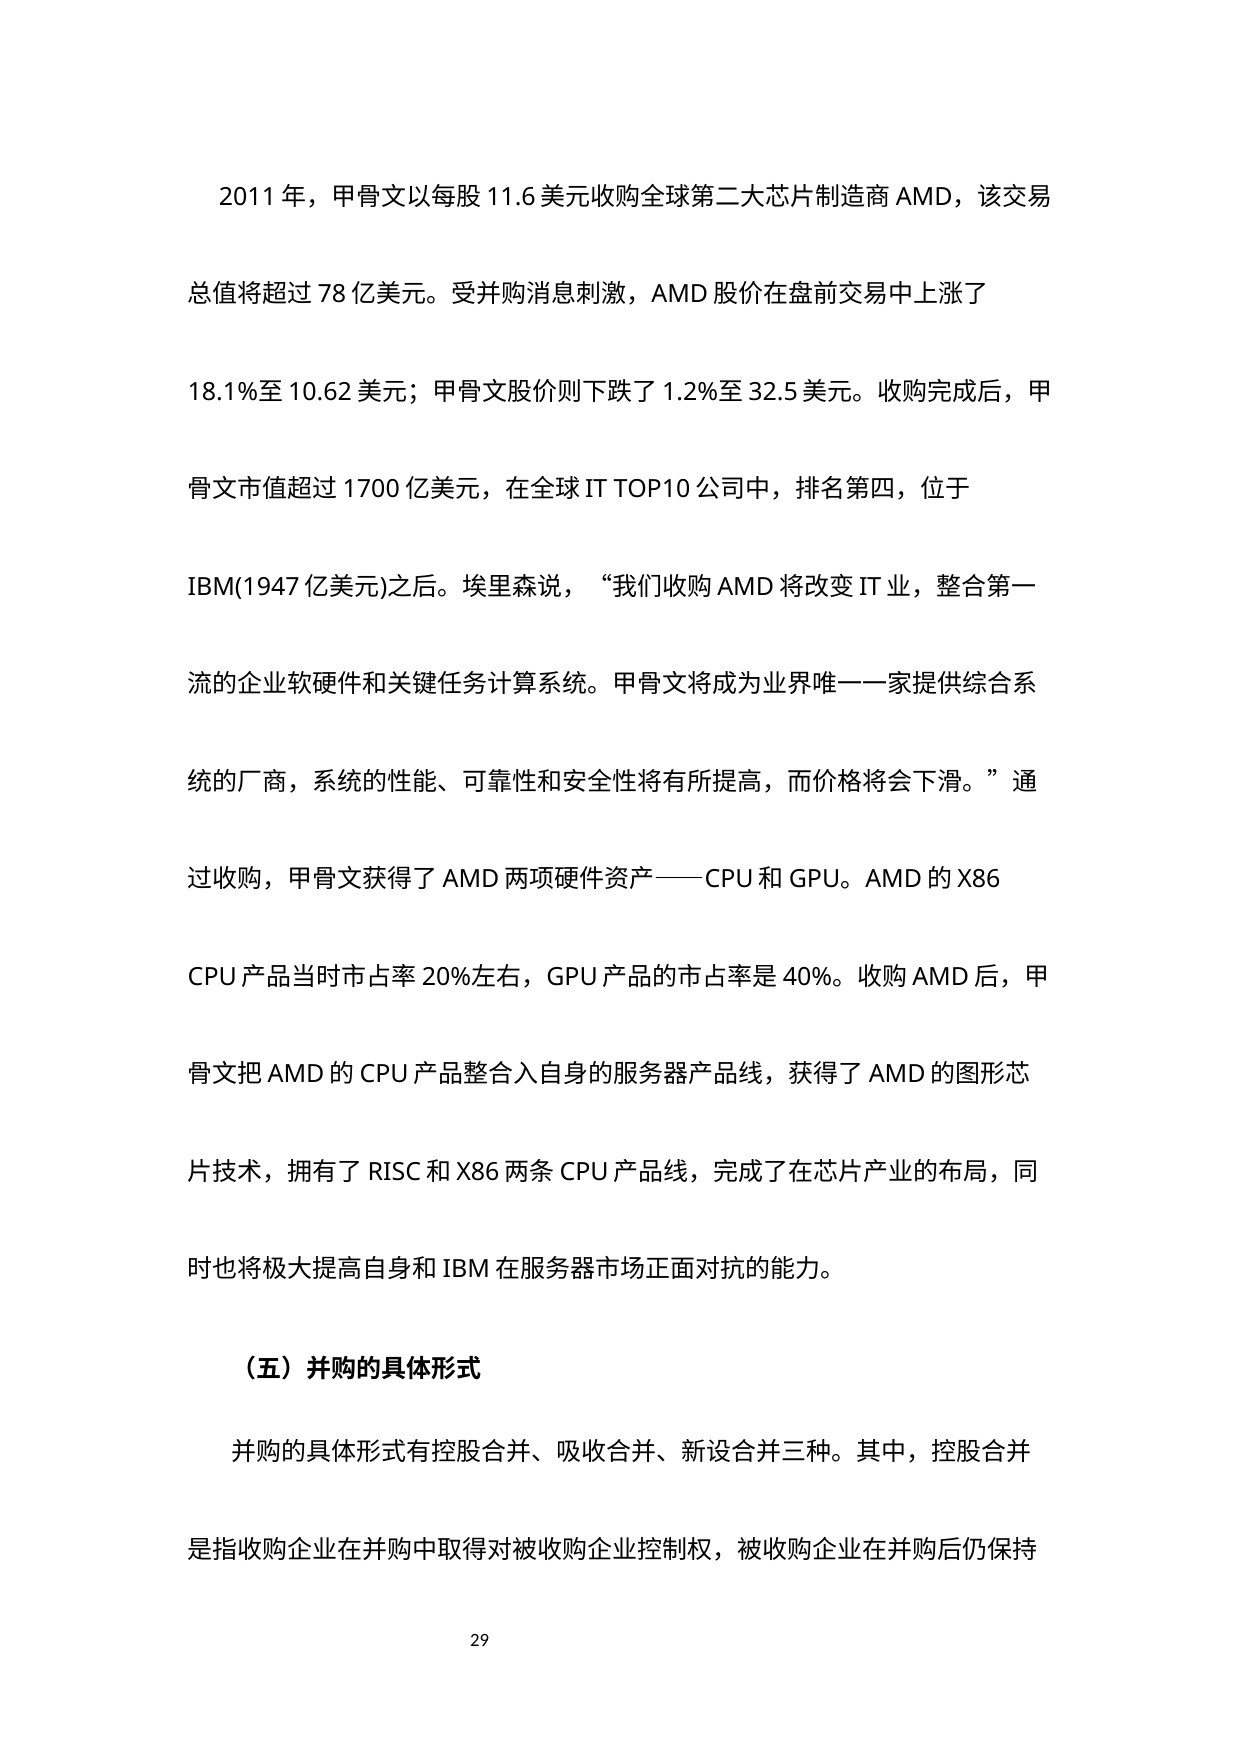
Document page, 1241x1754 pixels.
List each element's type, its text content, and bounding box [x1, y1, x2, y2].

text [187, 1417, 1053, 1580]
text （五）并购的具体形式 [187, 1334, 1053, 1399]
text 2011年，甲骨文以每股11.6美元收购全球第二大芯片制造商AMD，该交易总值将超过78亿美元。受并购消息刺激，AMD股价在盘前交易中上涨了18.1%至10.62美元；甲骨文股价则下跌了1.2%至32.5美元。收购完成后，甲骨文市值超过1700亿美元，在全球IT TOP10公司中，排名第四，位于IBM(1947亿美元)之后。埃里森说，“我们收购AMD将改变IT业，整合第一流的企业软硬件和关键任务计算系统。甲骨文将成为业界唯一一家提供综合系统的厂商，系统的性能、可靠性和安全性将有所提高，而价格将会下滑。”通过收购，甲骨文获得了AMD两项硬件资产——CPU和GPU。AMD的X86 CPU产品当时市占率20%左右，GPU产品的市占率是40%。收购AMD后，甲骨文把AMD的CPU产品整合入自身的服务器产品线，获得了AMD的图形芯片技术，拥有了RISC和X86两条CPU产品线，完成了在芯片产业的布局，同时也将极大提高自身和IBM在服务器市场正面对抗的能力。 [187, 162, 1053, 1299]
